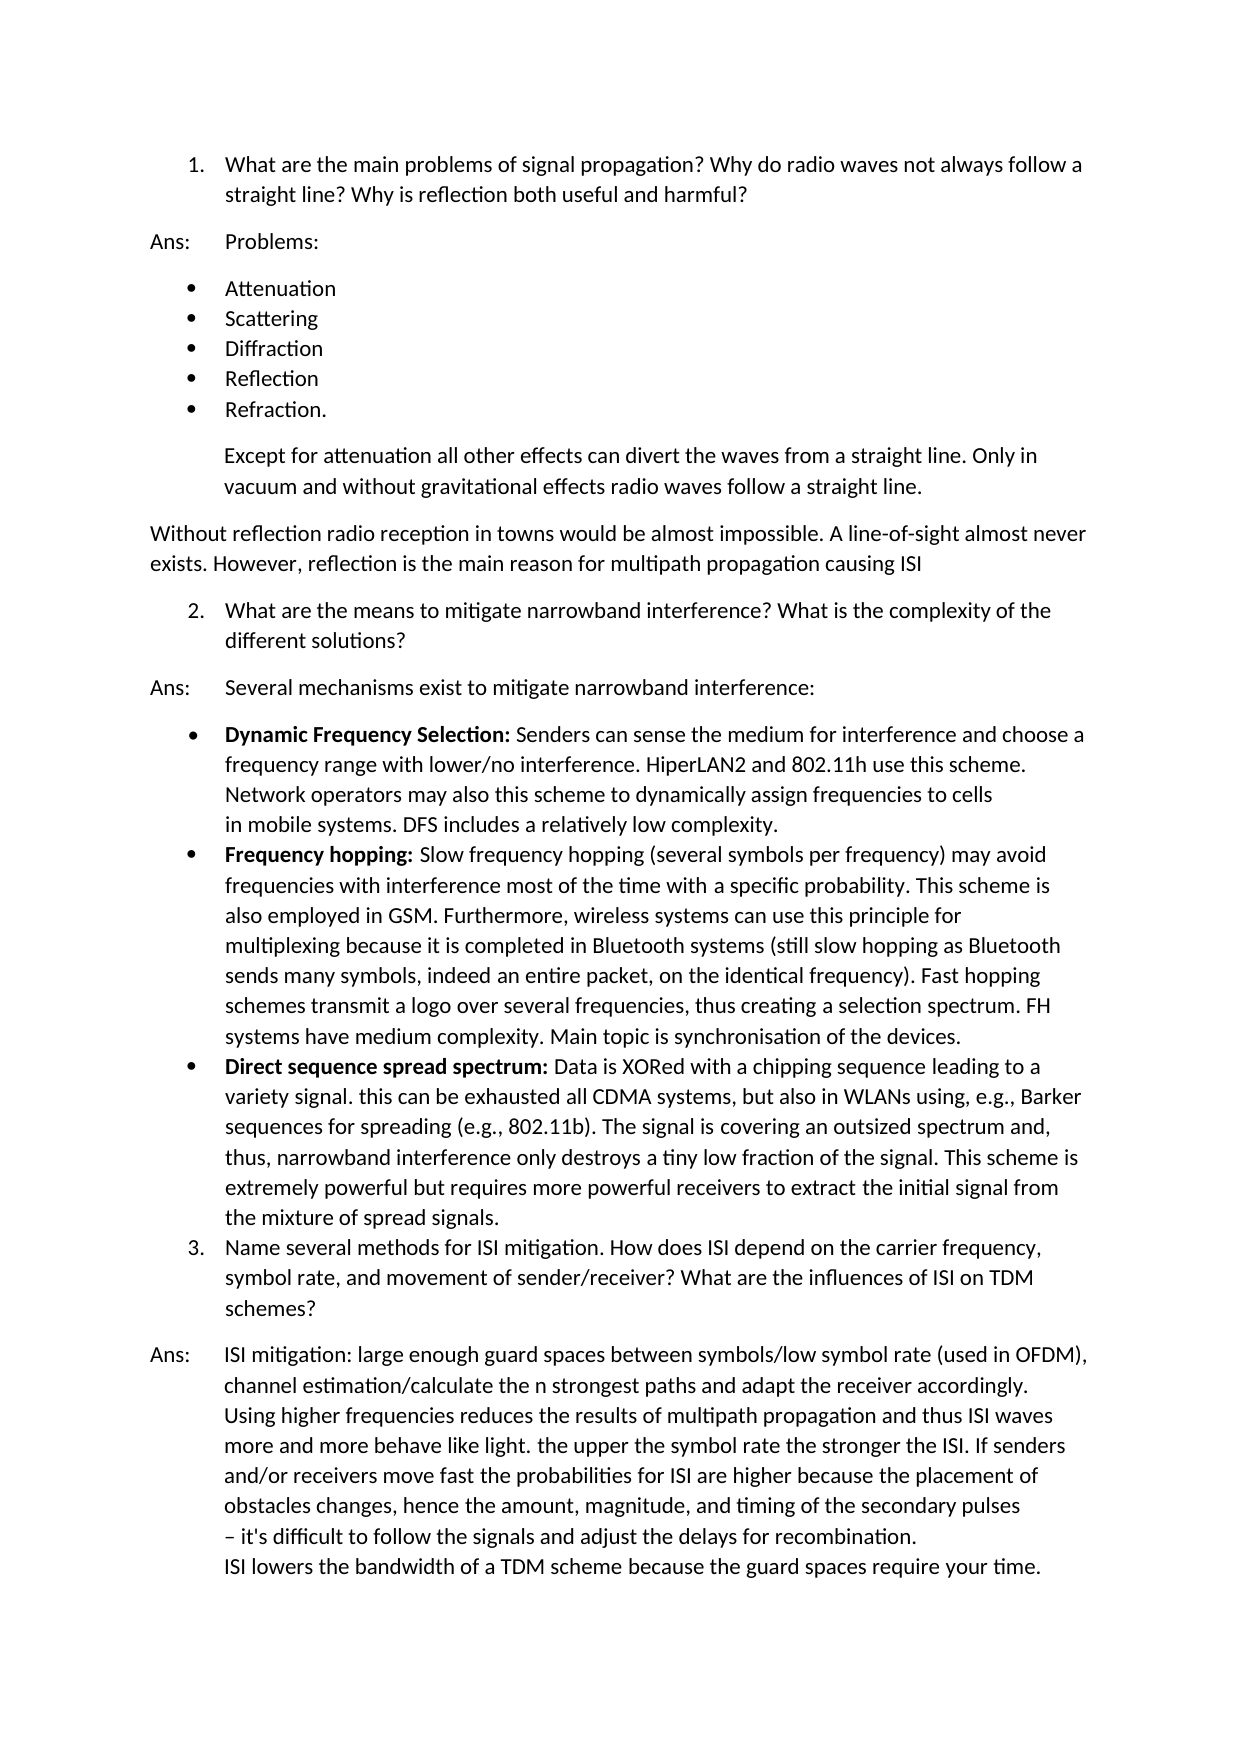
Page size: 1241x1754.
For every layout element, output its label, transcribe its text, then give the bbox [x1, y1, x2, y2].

list Diffraction [187, 334, 1090, 362]
list Direct sequence spread spectrum: Data is XORed with a chipping sequence leading to a variety signal. this can be exhausted all CDMA systems, but also in WLANs using, e.g., Barker sequences for spreading (e.g., 802.11b). The signal is covering an outsized spectrum and, thus, narrowband interference only destroys a tiny low fraction of the signal. This scheme is extremely powerful but requires more powerful receivers to extract the initial signal from the mixture of spread signals. [187, 1052, 1090, 1231]
list What are the main problems of signal propagation? Why do radio waves not always follow a straight line? Why is reflection both useful and harmful? [187, 150, 1090, 208]
list Refraction. [187, 395, 1090, 423]
list What are the means to mitigate narrowband interference? What is the complexity of the different solutions? [187, 596, 1090, 654]
text Ans: Problems: [150, 227, 1090, 255]
list Attenuation [187, 274, 1090, 302]
text Except for attenuation all other effects can divert the waves from a straight line. Only in vacuum and without gravitational effects radio waves follow a straight line. [224, 442, 1090, 500]
list Reflection [187, 364, 1090, 393]
list Scattering [187, 304, 1090, 332]
text Ans: Several mechanisms exist to mitigate narrowband interference: [150, 673, 1090, 701]
text Without reflection radio reception in towns would be almost impossible. A line-of-sight almost never exists. However, reflection is the main reason for multipath propagation causing ISI [150, 519, 1090, 577]
list Dynamic Frequency Selection: Senders can sense the medium for interference and choose a frequency range with lower/no interference. HiperLAN2 and 802.11h use this scheme. Network operators may also this scheme to dynamically assign frequencies to cells in mobile systems. DFS includes a relatively low complexity. [187, 720, 1090, 838]
list Frequency hopping: Slow frequency hopping (several symbols per frequency) may avoid frequencies with interference most of the time with a specific probability. This scheme is also employed in GSM. Furthermore, wireless systems can use this principle for multiplexing because it is completed in Bluetooth systems (still slow hopping as Bluetooth sends many symbols, indeed an entire packet, on the identical frequency). Fast hopping schemes transmit a logo over several frequencies, thus creating a selection spectrum. FH systems have medium complexity. Main topic is synchronisation of the devices. [187, 841, 1090, 1050]
